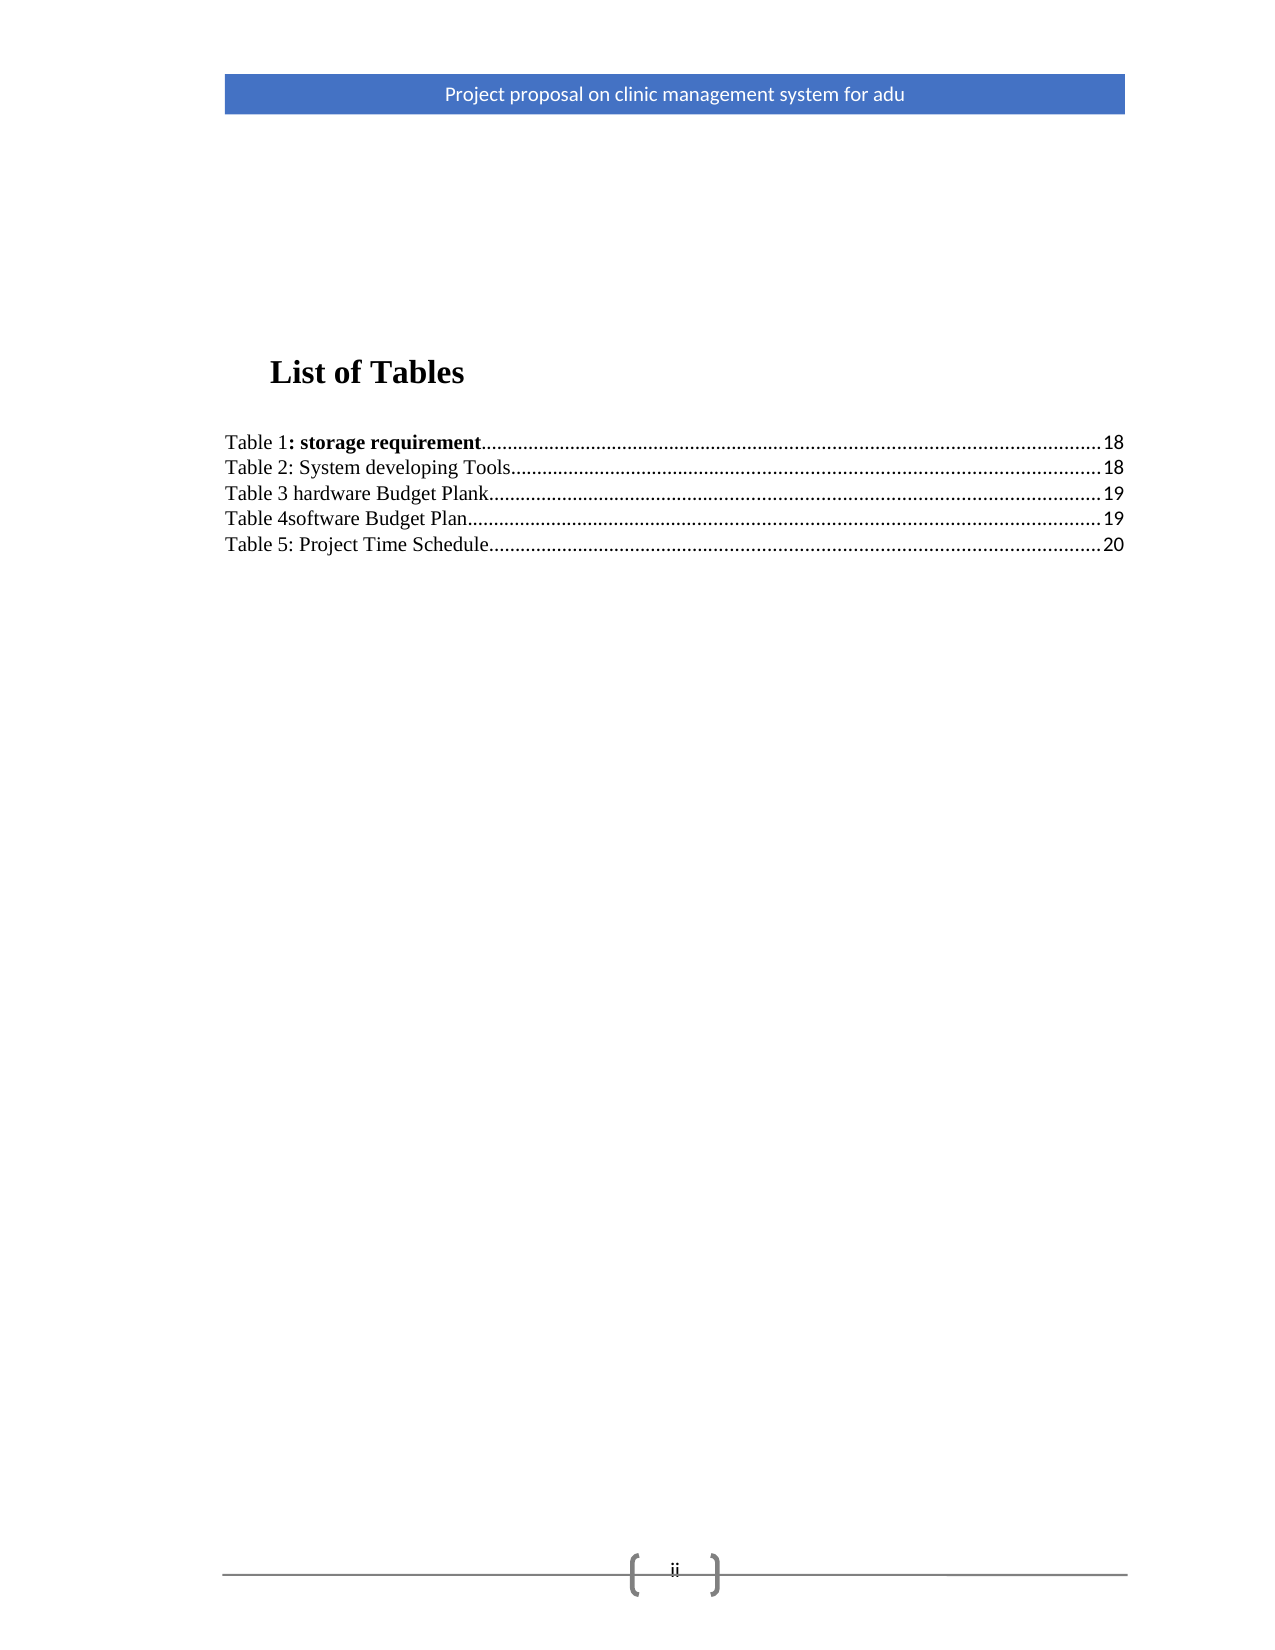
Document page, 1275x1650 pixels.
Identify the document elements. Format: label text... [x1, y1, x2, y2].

text Table 5: Project Time Schedule 20 [225, 531, 1125, 556]
text Table 3 hardware Budget Plank 19 [225, 480, 1125, 505]
text Table 1: storage requirement 18 [225, 429, 1125, 454]
text Table 2: System developing Tools 18 [225, 454, 1125, 480]
subtitle List of Tables [270, 352, 1125, 391]
text Table 4software Budget Plan 19 [225, 505, 1125, 531]
